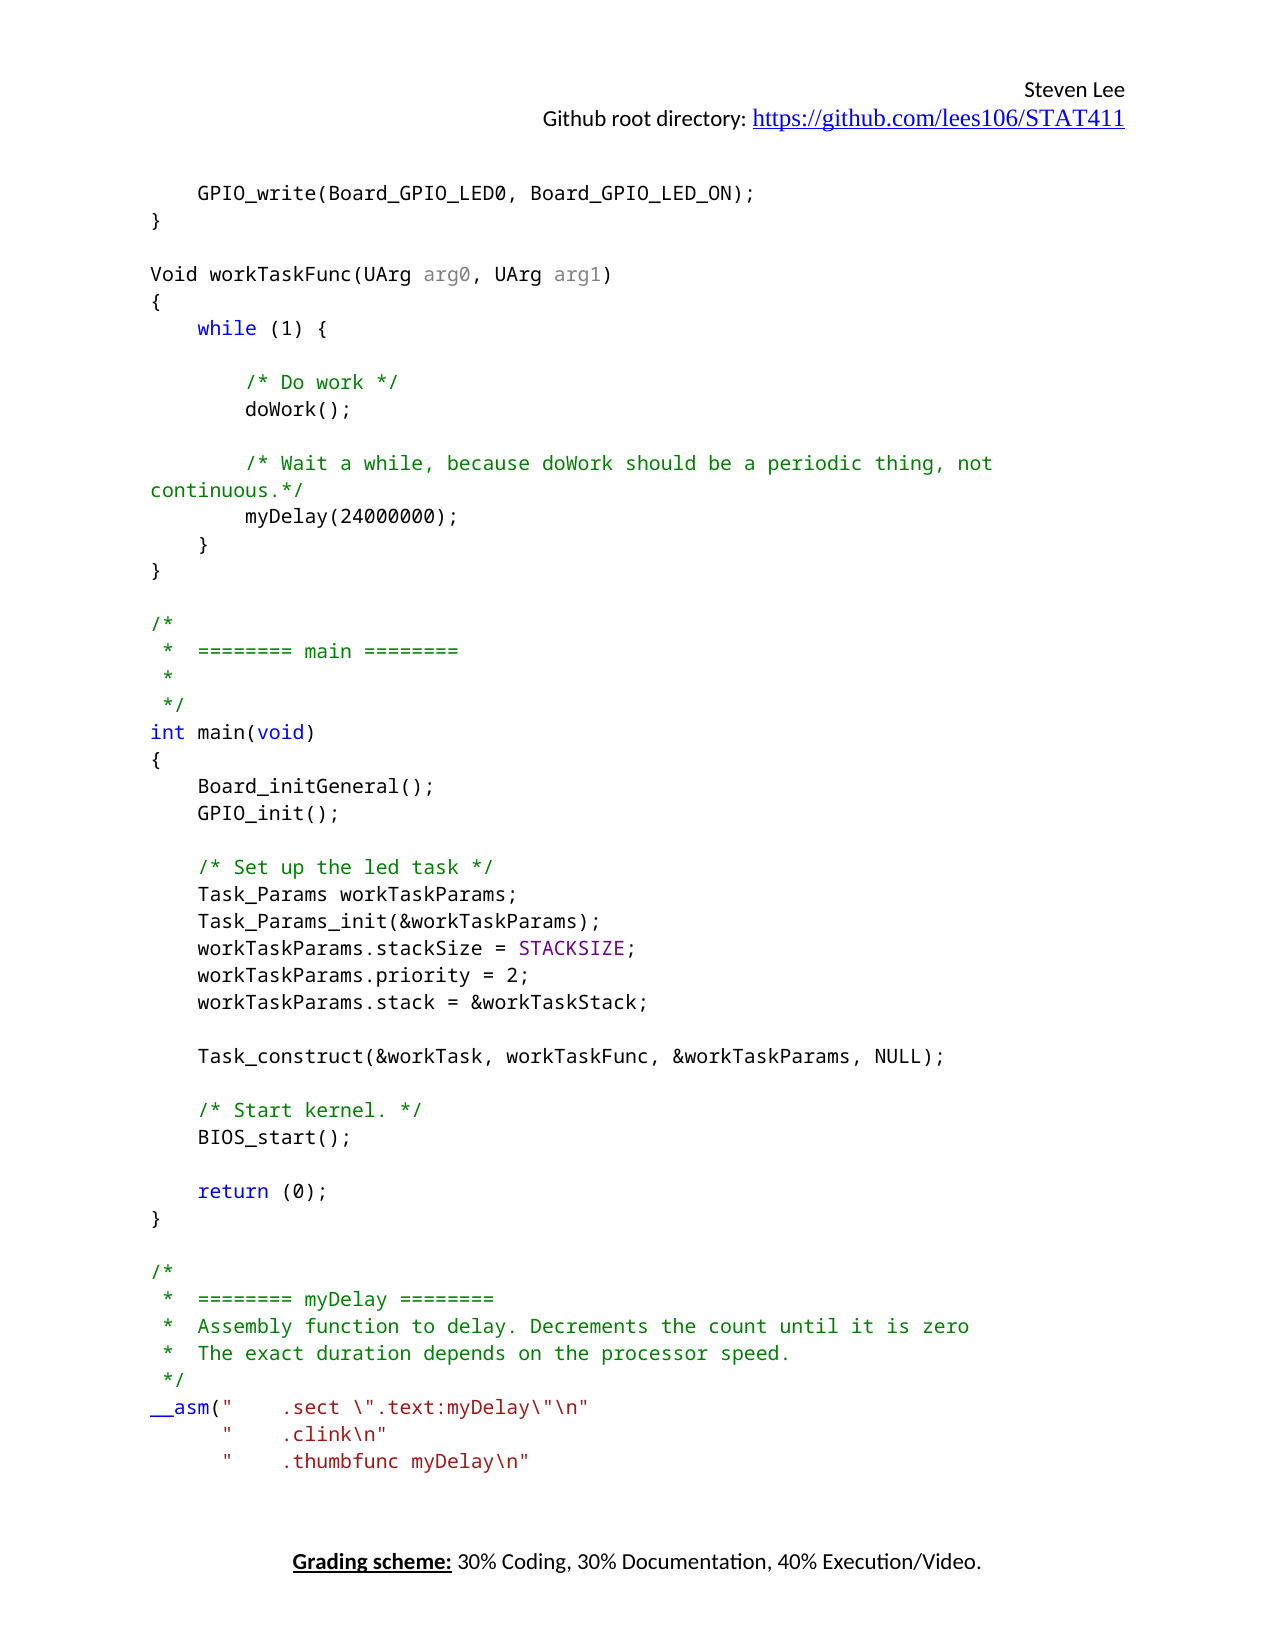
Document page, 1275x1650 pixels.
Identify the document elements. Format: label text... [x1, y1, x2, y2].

text Board_initGeneral(); [150, 773, 1125, 799]
text * The exact duration depends on the processor speed. [150, 1339, 1125, 1366]
text workTaskParams.stackSize = STACKSIZE; [150, 934, 1125, 961]
text GPIO_write(Board_GPIO_LED0, Board_GPIO_LED_ON); [150, 179, 1125, 206]
text } [150, 1204, 1125, 1231]
text " .thumbfunc myDelay\n" [150, 1447, 1125, 1474]
text */ [150, 692, 1125, 719]
text __asm(" .sect \".text:myDelay\"\n" [150, 1393, 1125, 1420]
text { [150, 287, 1125, 314]
text while (1) { [150, 314, 1125, 341]
text Task_construct(&workTask, workTaskFunc, &workTaskParams, NULL); [150, 1042, 1125, 1069]
text Task_Params workTaskParams; [150, 881, 1125, 907]
text } [150, 530, 1125, 557]
text * ======== main ======== [150, 638, 1125, 665]
text BIOS_start(); [150, 1123, 1125, 1150]
text GPIO_init(); [150, 799, 1125, 827]
text /* Start kernel. */ [150, 1096, 1125, 1123]
text } [150, 557, 1125, 584]
text * [150, 665, 1125, 692]
text /* Wait a while, because doWork should be a periodic thing, not continuous.*/ [150, 449, 1125, 503]
text */ [150, 1366, 1125, 1393]
text /* Do work */ [150, 368, 1125, 395]
text doWork(); [150, 395, 1125, 422]
text " .clink\n" [150, 1420, 1125, 1447]
text workTaskParams.stack = &workTaskStack; [150, 988, 1125, 1015]
text } [150, 206, 1125, 233]
text workTaskParams.priority = 2; [150, 961, 1125, 988]
text * Assembly function to delay. Decrements the count until it is zero [150, 1312, 1125, 1339]
text /* Set up the led task */ [150, 853, 1125, 881]
text return (0); [150, 1177, 1125, 1204]
text /* [150, 611, 1125, 638]
text /* [150, 1258, 1125, 1285]
text Task_Params_init(&workTaskParams); [150, 907, 1125, 934]
text { [150, 746, 1125, 773]
text myDelay(24000000); [150, 503, 1125, 530]
text Void workTaskFunc(UArg arg0, UArg arg1) [150, 260, 1125, 287]
text int main(void) [150, 719, 1125, 746]
text * ======== myDelay ======== [150, 1285, 1125, 1312]
